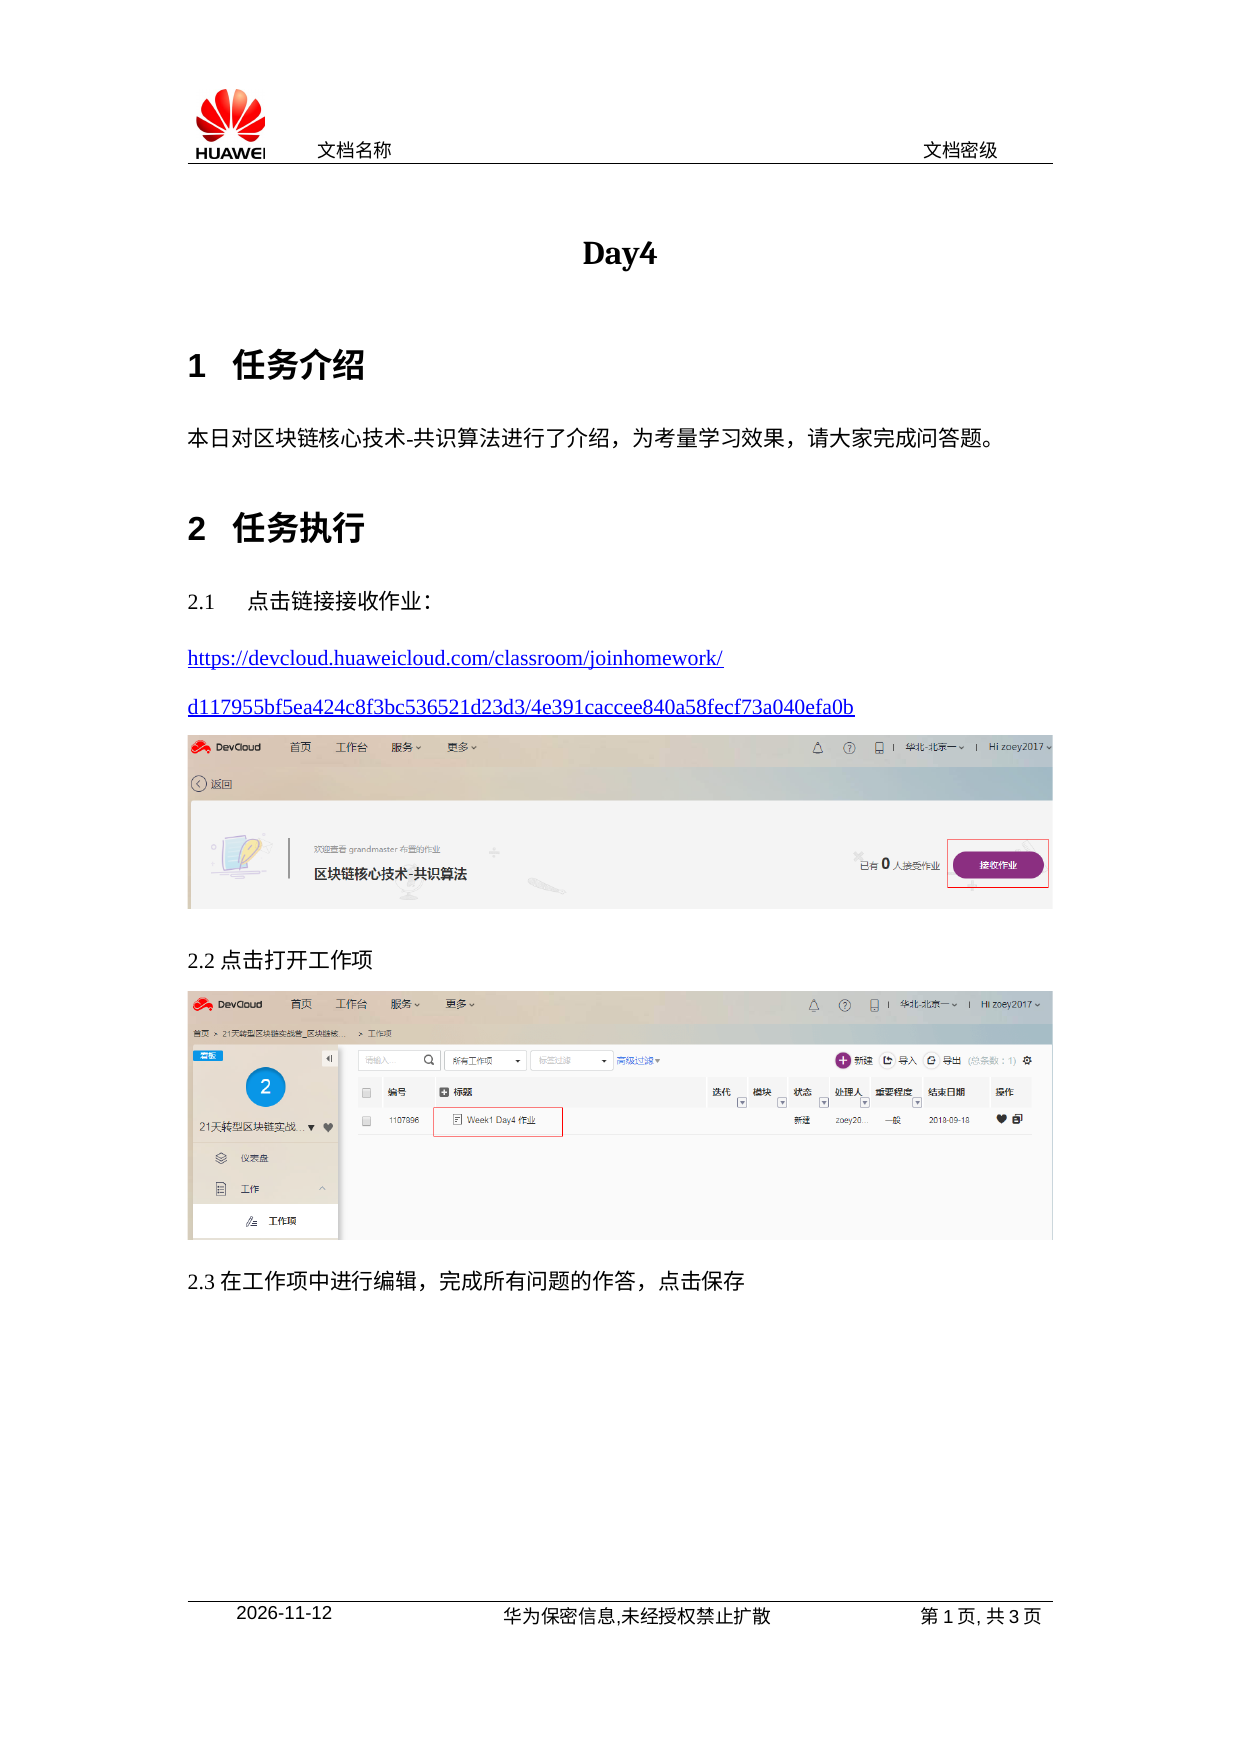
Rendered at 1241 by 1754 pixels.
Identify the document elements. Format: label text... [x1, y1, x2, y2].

text 2.3 在工作项中进行编辑，完成所有问题的作答，点击保存 [187, 1264, 1053, 1296]
subtitle 点击链接接收作业： [187, 584, 1053, 616]
text 本日对区块链核心技术-共识算法进行了介绍，为考量学习效果，请大家完成问答题。 [187, 420, 1053, 453]
picture [187, 735, 1053, 909]
text 2.2 点击打开工作项 [187, 943, 1053, 975]
picture [196, 89, 265, 159]
text https://devcloud.huaweicloud.com/classroom/joinhomework/d117955bf5ea424c8f3bc536521d23d3/4e391caccee840a58fecf73a040efa0b [187, 641, 1053, 722]
subtitle 任务介绍 [187, 330, 1053, 395]
subtitle 任务执行 [187, 494, 1053, 559]
title Day4 [187, 221, 1053, 286]
picture [187, 991, 1053, 1240]
